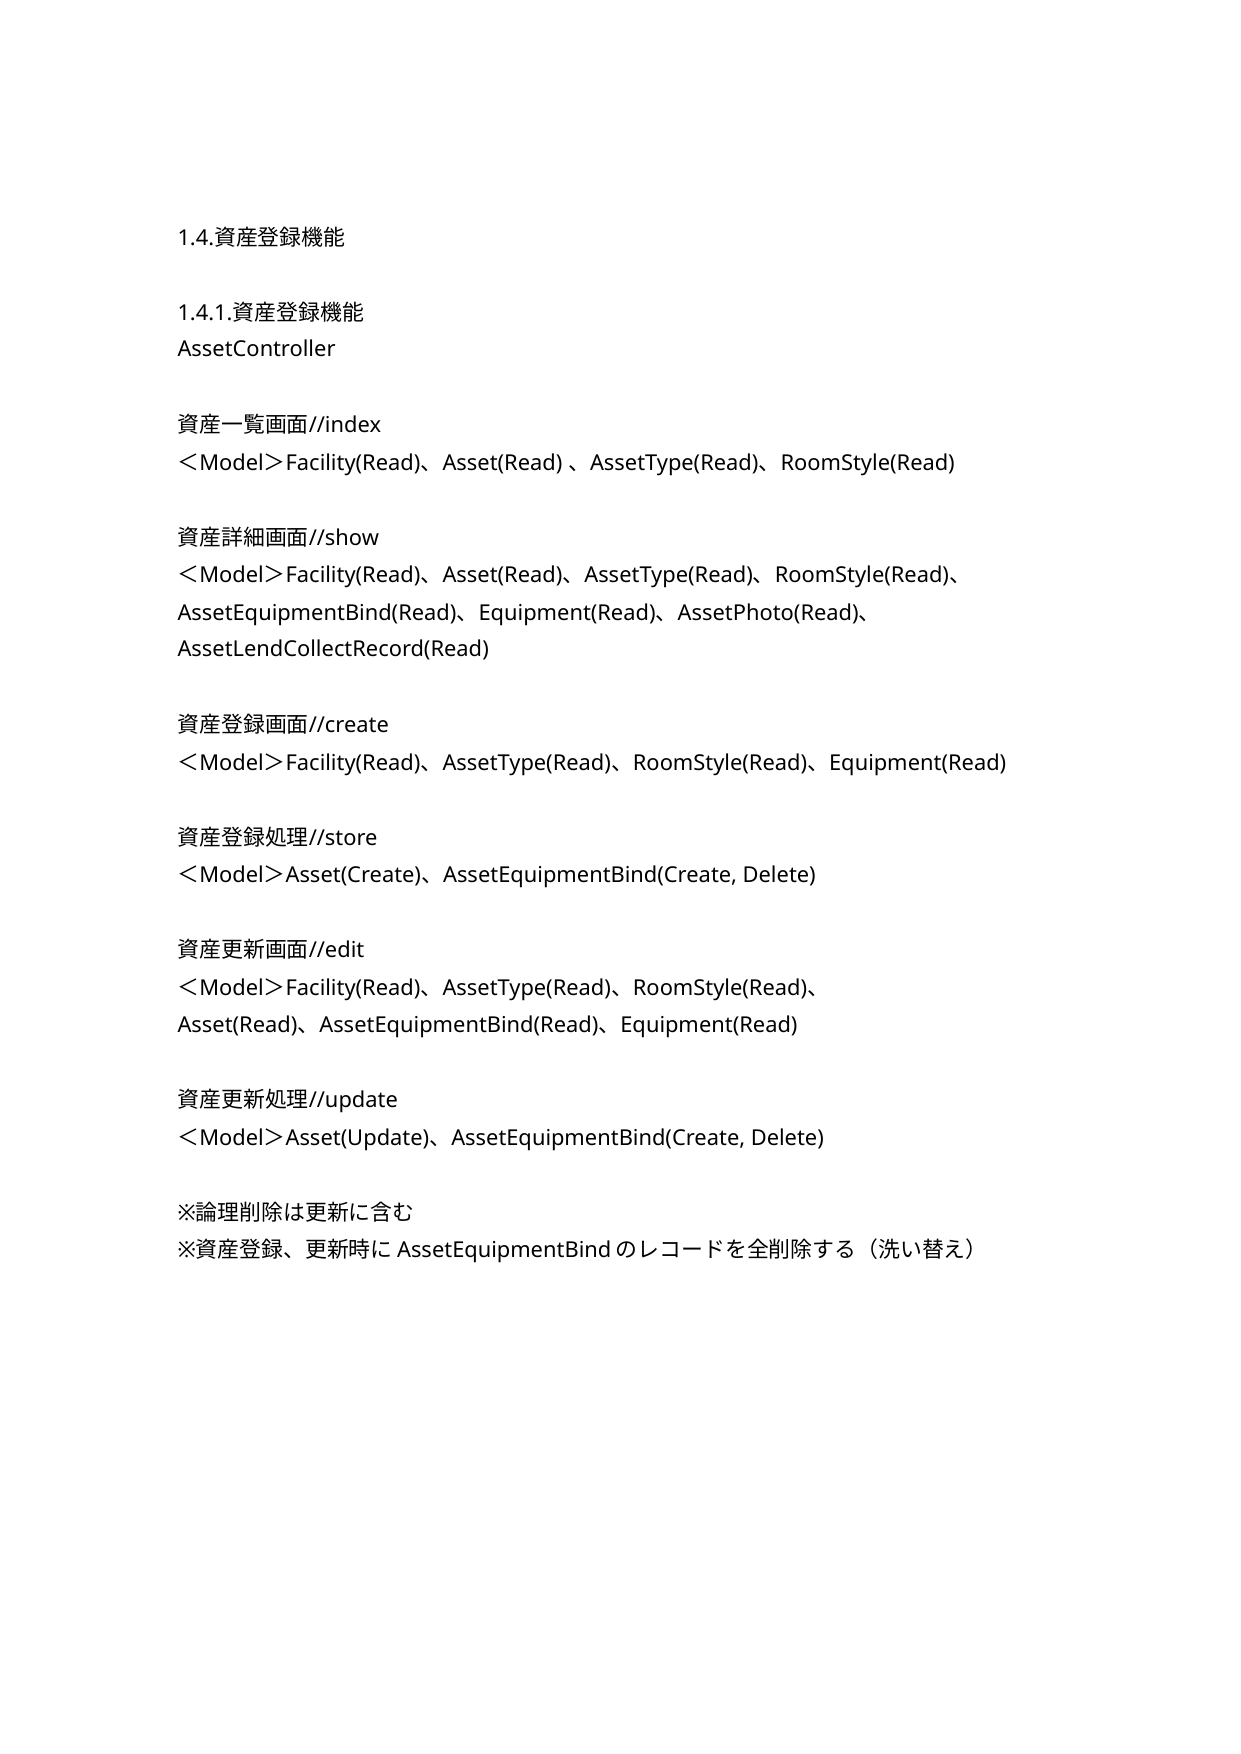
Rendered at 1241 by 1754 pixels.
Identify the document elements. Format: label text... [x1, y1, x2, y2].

text Asset(Read)、AssetEquipmentBind(Read)、Equipment(Read) [177, 1004, 1063, 1042]
subtitle 資産登録画面//create [177, 704, 1063, 742]
subtitle 資産一覧画面//index [177, 404, 1063, 442]
text ＜Model＞Facility(Read)、AssetType(Read)、RoomStyle(Read)、 [177, 967, 1063, 1004]
subtitle 1.4.資産登録機能 [177, 217, 1063, 254]
text ＜Model＞Asset(Create)、AssetEquipmentBind(Create, Delete) [177, 854, 1063, 892]
text ＜Model＞Asset(Update)、AssetEquipmentBind(Create, Delete) [177, 1117, 1063, 1154]
subtitle 資産登録処理//store [177, 817, 1063, 854]
text ※論理削除は更新に含む [177, 1192, 1063, 1229]
subtitle 資産更新画面//edit [177, 929, 1063, 967]
text AssetEquipmentBind(Read)、Equipment(Read)、AssetPhoto(Read)、 [177, 592, 1063, 629]
text ※資産登録、更新時にAssetEquipmentBindのレコードを全削除する（洗い替え） [177, 1229, 1063, 1267]
text ＜Model＞Facility(Read)、Asset(Read)、AssetType(Read)、RoomStyle(Read)、 [177, 554, 1063, 592]
subtitle 資産詳細画面//show [177, 517, 1063, 554]
subtitle 資産更新処理//update [177, 1079, 1063, 1117]
text AssetLendCollectRecord(Read) [177, 629, 1063, 667]
text AssetController [177, 329, 1063, 367]
text ＜Model＞Facility(Read)、Asset(Read) 、AssetType(Read)、RoomStyle(Read) [177, 442, 1063, 479]
subtitle 1.4.1.資産登録機能 [177, 292, 1063, 329]
text ＜Model＞Facility(Read)、AssetType(Read)、RoomStyle(Read)、Equipment(Read) [177, 742, 1063, 779]
